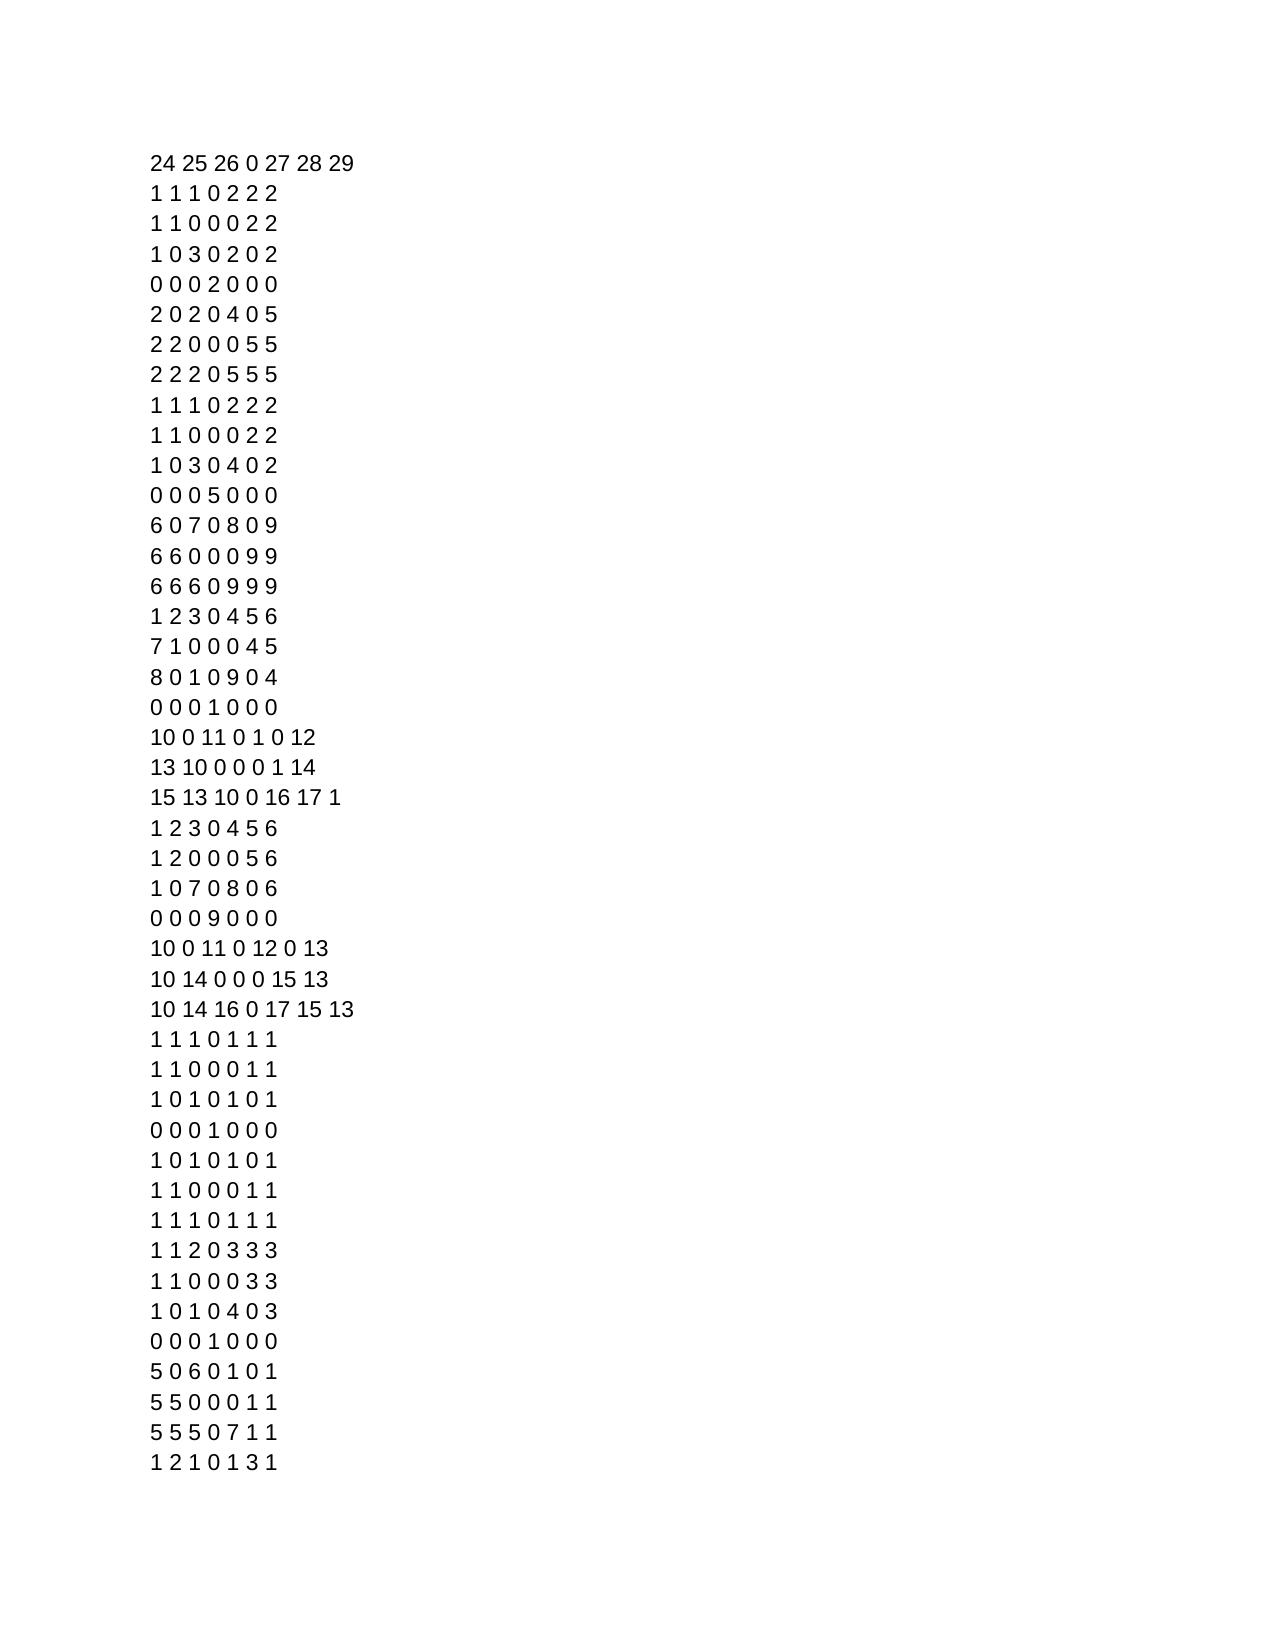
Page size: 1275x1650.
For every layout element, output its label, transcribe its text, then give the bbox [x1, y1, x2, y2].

text 1 1 2 0 3 3 3 [150, 1237, 1125, 1264]
text 1 1 0 0 0 1 1 [150, 1056, 1125, 1083]
text 1 2 1 0 1 3 1 [150, 1449, 1125, 1475]
text 1 1 1 0 2 2 2 [150, 392, 1125, 418]
text 1 1 1 0 2 2 2 [150, 180, 1125, 207]
text 0 0 0 5 0 0 0 [150, 482, 1125, 509]
text 1 0 3 0 4 0 2 [150, 452, 1125, 478]
text 1 1 0 0 0 1 1 [150, 1177, 1125, 1203]
text 0 0 0 1 0 0 0 [150, 694, 1125, 720]
text 1 1 0 0 0 2 2 [150, 422, 1125, 448]
text 8 0 1 0 9 0 4 [150, 663, 1125, 690]
text 24 25 26 0 27 28 29 [150, 150, 1125, 176]
text 5 5 0 0 0 1 1 [150, 1388, 1125, 1415]
text 2 2 2 0 5 5 5 [150, 361, 1125, 388]
text 15 13 10 0 16 17 1 [150, 784, 1125, 811]
text 5 5 5 0 7 1 1 [150, 1419, 1125, 1445]
text 2 0 2 0 4 0 5 [150, 301, 1125, 327]
text 2 2 0 0 0 5 5 [150, 331, 1125, 358]
text 1 0 3 0 2 0 2 [150, 241, 1125, 267]
text 0 0 0 1 0 0 0 [150, 1328, 1125, 1354]
text 10 14 0 0 0 15 13 [150, 966, 1125, 992]
text 1 0 1 0 1 0 1 [150, 1147, 1125, 1173]
text 1 2 0 0 0 5 6 [150, 845, 1125, 871]
text 6 6 6 0 9 9 9 [150, 573, 1125, 599]
text 6 0 7 0 8 0 9 [150, 512, 1125, 539]
text 1 2 3 0 4 5 6 [150, 603, 1125, 629]
text 0 0 0 2 0 0 0 [150, 271, 1125, 297]
text 10 0 11 0 1 0 12 [150, 724, 1125, 750]
text 1 0 1 0 4 0 3 [150, 1298, 1125, 1324]
text 0 0 0 1 0 0 0 [150, 1117, 1125, 1143]
text 1 0 1 0 1 0 1 [150, 1086, 1125, 1113]
text 13 10 0 0 0 1 14 [150, 754, 1125, 781]
text 1 1 0 0 0 3 3 [150, 1268, 1125, 1294]
text 7 1 0 0 0 4 5 [150, 633, 1125, 660]
text 1 2 3 0 4 5 6 [150, 814, 1125, 841]
text 5 0 6 0 1 0 1 [150, 1358, 1125, 1385]
text 10 14 16 0 17 15 13 [150, 996, 1125, 1022]
text 1 1 1 0 1 1 1 [150, 1026, 1125, 1052]
text 6 6 0 0 0 9 9 [150, 543, 1125, 569]
text 1 1 1 0 1 1 1 [150, 1207, 1125, 1234]
text 1 1 0 0 0 2 2 [150, 210, 1125, 237]
text 10 0 11 0 12 0 13 [150, 935, 1125, 962]
text 0 0 0 9 0 0 0 [150, 905, 1125, 932]
text 1 0 7 0 8 0 6 [150, 875, 1125, 901]
